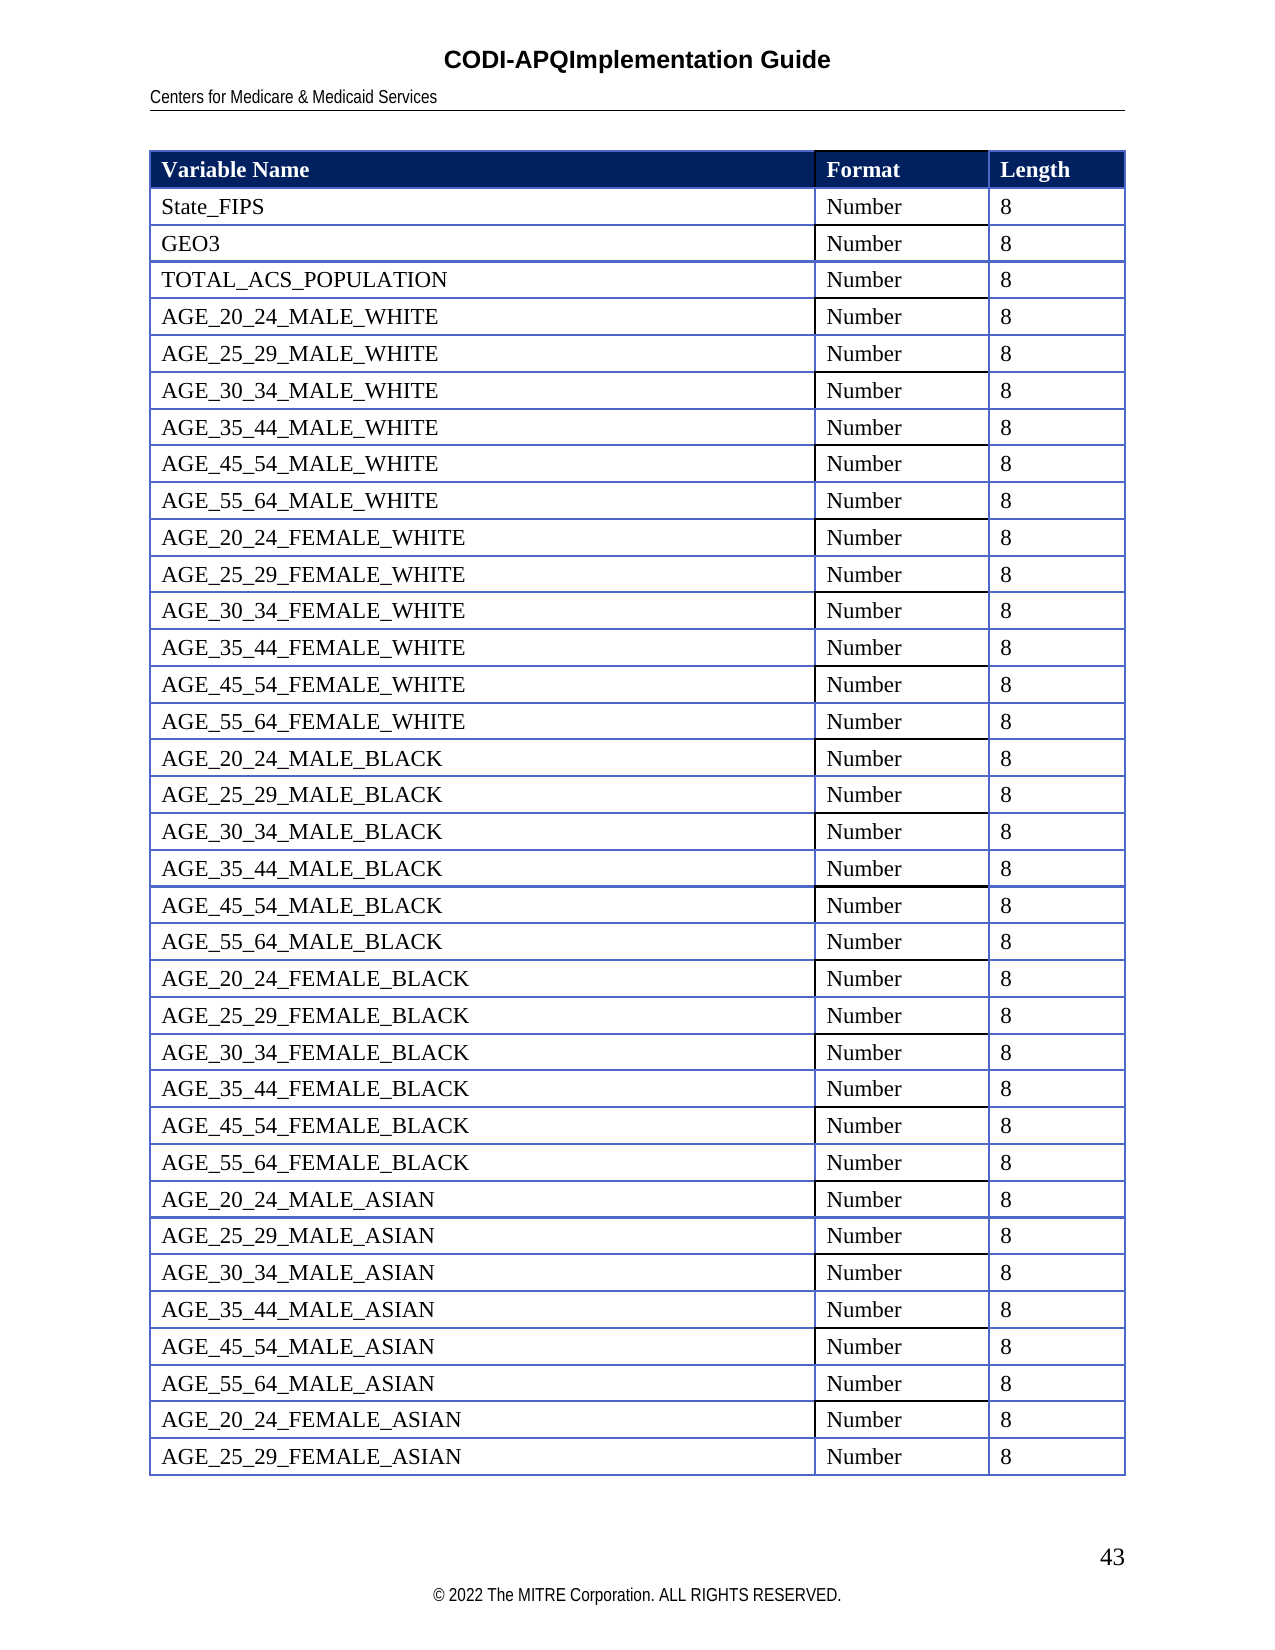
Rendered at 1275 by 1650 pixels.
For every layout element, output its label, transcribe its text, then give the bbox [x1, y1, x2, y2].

table_cell 8 [990, 593, 1124, 628]
table_cell 8 [990, 520, 1124, 554]
table_cell Number [816, 1182, 988, 1216]
table_cell Number [816, 814, 988, 849]
table_cell AGE_35_44_MALE_BLACK [151, 851, 814, 885]
table_cell AGE_55_64_MALE_ASIAN [151, 1366, 814, 1400]
table_cell AGE_35_44_MALE_WHITE [151, 410, 814, 444]
table_cell 8 [990, 814, 1124, 849]
table_cell AGE_55_64_FEMALE_BLACK [151, 1145, 814, 1179]
table_cell 8 [990, 1219, 1124, 1253]
table_cell AGE_30_34_FEMALE_WHITE [151, 593, 814, 628]
table_cell Number [816, 263, 988, 297]
table_cell AGE_35_44_MALE_ASIAN [151, 1292, 814, 1327]
table_cell 8 [990, 1329, 1124, 1363]
table_cell Number [816, 1292, 988, 1327]
table_cell 8 [990, 961, 1124, 996]
table_cell GEO3 [151, 226, 814, 260]
table_cell AGE_25_29_FEMALE_ASIAN [151, 1439, 814, 1474]
table_cell AGE_20_24_FEMALE_ASIAN [151, 1402, 814, 1437]
table_cell Number [816, 189, 988, 223]
table_cell AGE_30_34_MALE_ASIAN [151, 1255, 814, 1290]
table_header Variable Name [151, 152, 814, 187]
table_cell Number [816, 336, 988, 371]
table_cell AGE_20_24_MALE_WHITE [151, 299, 814, 334]
table_cell Number [816, 888, 988, 922]
table_cell Number [816, 446, 988, 481]
table_cell AGE_25_29_MALE_BLACK [151, 777, 814, 812]
table_cell State_FIPS [151, 189, 814, 223]
table_cell 8 [990, 998, 1124, 1032]
table_cell AGE_20_24_MALE_BLACK [151, 740, 814, 775]
table_cell AGE_30_34_MALE_BLACK [151, 814, 814, 849]
table_cell Number [816, 961, 988, 996]
table_cell Number [816, 410, 988, 444]
table_cell Number [816, 373, 988, 407]
table_cell 8 [990, 1108, 1124, 1143]
table_cell AGE_35_44_FEMALE_BLACK [151, 1071, 814, 1106]
table_cell AGE_30_34_MALE_WHITE [151, 373, 814, 407]
table_cell 8 [990, 226, 1124, 260]
table_cell 8 [990, 704, 1124, 738]
table_cell Number [816, 1329, 988, 1363]
table_cell Number [816, 299, 988, 334]
table_cell 8 [990, 667, 1124, 702]
table_cell Number [816, 704, 988, 738]
table_cell Number [816, 1255, 988, 1290]
table_cell 8 [990, 373, 1124, 407]
table_cell Number [816, 1219, 988, 1253]
table_cell 8 [990, 630, 1124, 665]
table_cell AGE_25_29_FEMALE_BLACK [151, 998, 814, 1032]
table_cell Number [816, 1071, 988, 1106]
table_cell 8 [990, 1366, 1124, 1400]
table_cell Number [816, 630, 988, 665]
table_cell Number [816, 1108, 988, 1143]
table_header Format [816, 152, 988, 187]
table_cell AGE_45_54_MALE_WHITE [151, 446, 814, 481]
table_cell AGE_30_34_FEMALE_BLACK [151, 1035, 814, 1069]
table_cell 8 [990, 1071, 1124, 1106]
table_cell Number [816, 777, 988, 812]
table_cell AGE_45_54_MALE_ASIAN [151, 1329, 814, 1363]
table_cell Number [816, 1145, 988, 1179]
table_cell AGE_45_54_FEMALE_WHITE [151, 667, 814, 702]
table_cell TOTAL_ACS_POPULATION [151, 263, 814, 297]
table_cell AGE_55_64_MALE_WHITE [151, 483, 814, 518]
table_cell 8 [990, 851, 1124, 885]
table_cell 8 [990, 924, 1124, 959]
table_cell Number [816, 1035, 988, 1069]
table_cell AGE_20_24_FEMALE_WHITE [151, 520, 814, 554]
table_cell Number [816, 593, 988, 628]
table_cell Number [816, 998, 988, 1032]
table_cell AGE_25_29_FEMALE_WHITE [151, 557, 814, 591]
table_cell Number [816, 851, 988, 885]
table_cell AGE_45_54_MALE_BLACK [151, 888, 814, 922]
table_cell 8 [990, 189, 1124, 223]
table_cell 8 [990, 446, 1124, 481]
table_cell AGE_20_24_MALE_ASIAN [151, 1182, 814, 1216]
table_cell 8 [990, 483, 1124, 518]
table_cell 8 [990, 1035, 1124, 1069]
table_cell AGE_55_64_MALE_BLACK [151, 924, 814, 959]
table_cell 8 [990, 336, 1124, 371]
table_cell 8 [990, 410, 1124, 444]
table_cell 8 [990, 1292, 1124, 1327]
table_cell 8 [990, 1182, 1124, 1216]
table_cell Number [816, 483, 988, 518]
table_cell 8 [990, 1402, 1124, 1437]
table_header Length [990, 152, 1124, 187]
table_cell 8 [990, 557, 1124, 591]
table_cell Number [816, 1402, 988, 1437]
table_cell AGE_45_54_FEMALE_BLACK [151, 1108, 814, 1143]
table_cell 8 [990, 263, 1124, 297]
table_cell 8 [990, 1145, 1124, 1179]
table_cell 8 [990, 1439, 1124, 1474]
table_cell 8 [990, 888, 1124, 922]
table_cell Number [816, 924, 988, 959]
table_cell 8 [990, 299, 1124, 334]
table_cell Number [816, 667, 988, 702]
table_cell Number [816, 226, 988, 260]
table_cell Number [816, 1366, 988, 1400]
table_cell AGE_25_29_MALE_WHITE [151, 336, 814, 371]
table_cell Number [816, 740, 988, 775]
table_cell Number [816, 1439, 988, 1474]
table_cell 8 [990, 1255, 1124, 1290]
table_cell 8 [990, 777, 1124, 812]
table_cell Number [816, 520, 988, 554]
table_cell AGE_25_29_MALE_ASIAN [151, 1219, 814, 1253]
table_cell Number [816, 557, 988, 591]
table_cell AGE_55_64_FEMALE_WHITE [151, 704, 814, 738]
table_cell AGE_35_44_FEMALE_WHITE [151, 630, 814, 665]
table_cell AGE_20_24_FEMALE_BLACK [151, 961, 814, 996]
table_cell 8 [990, 740, 1124, 775]
